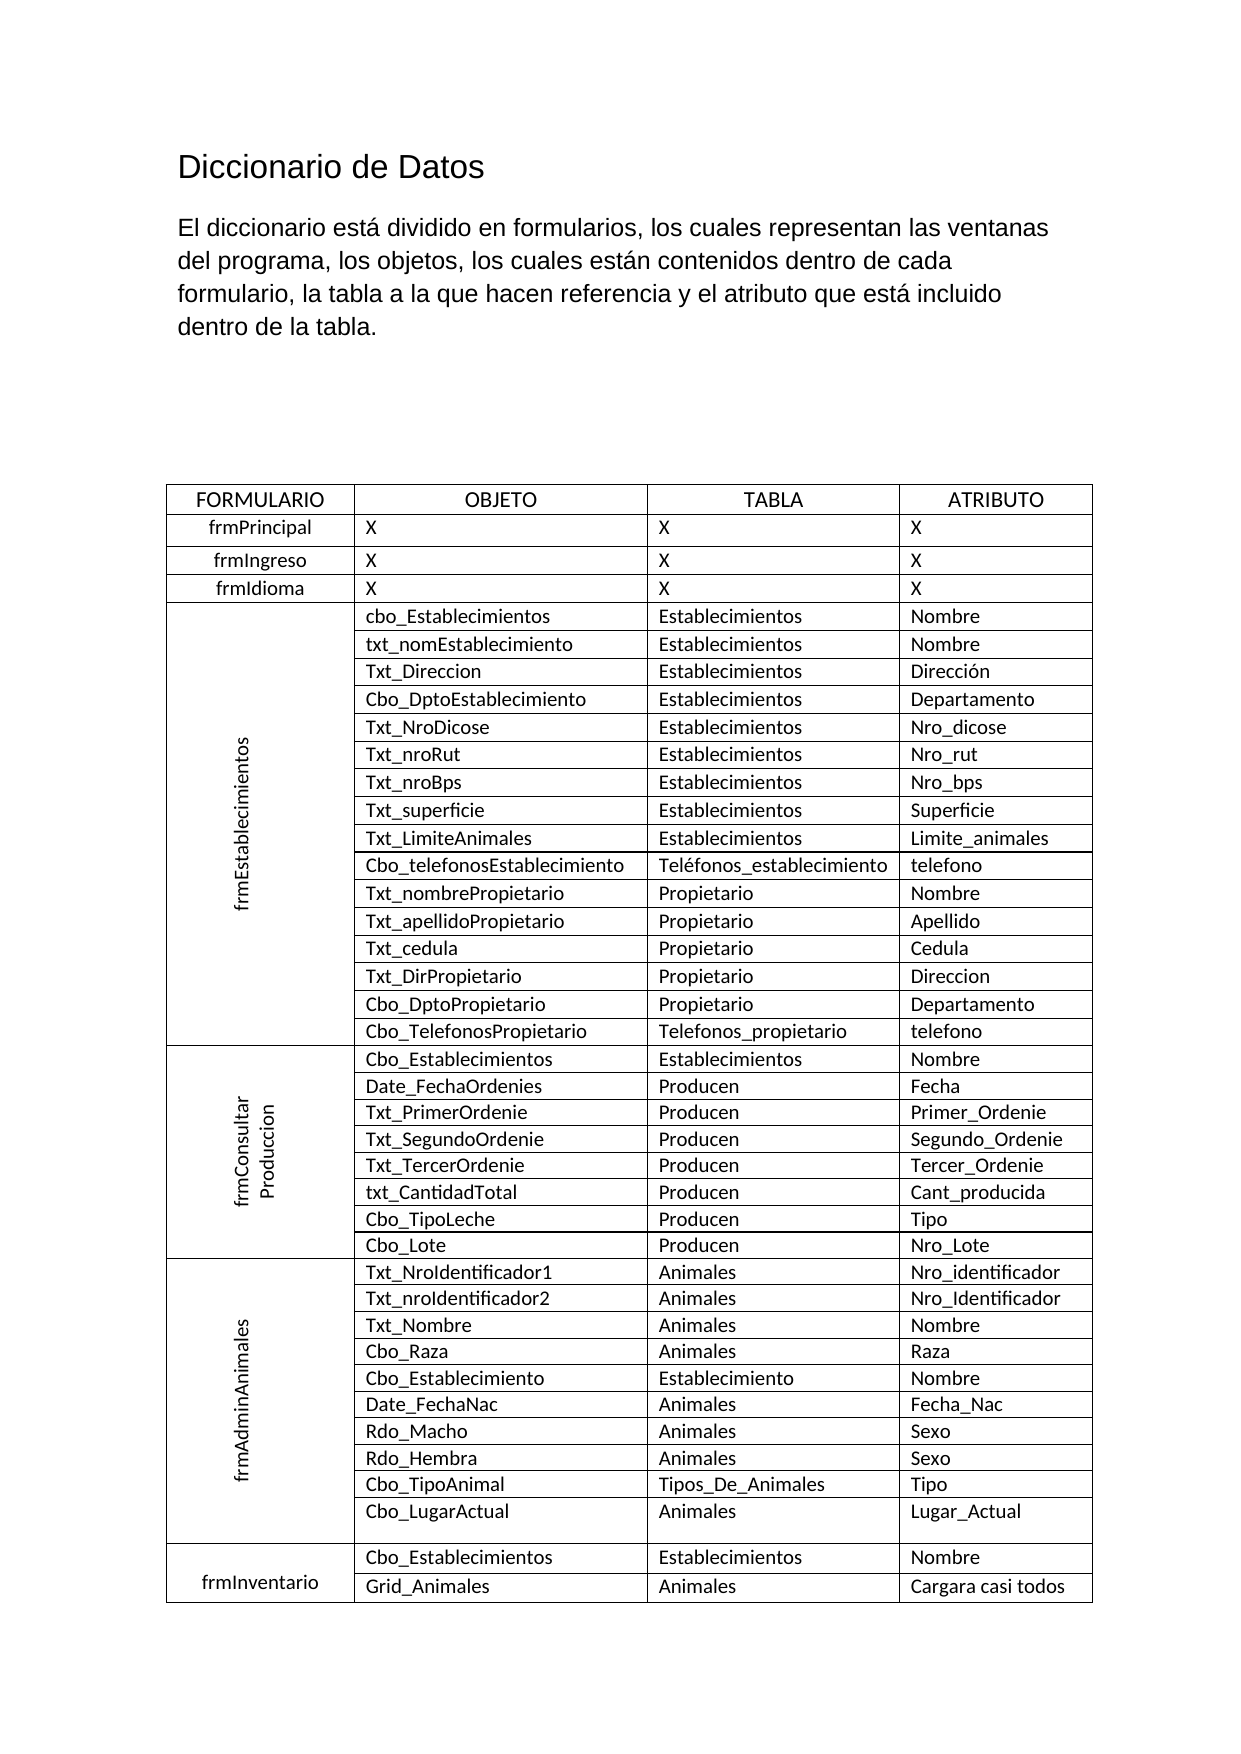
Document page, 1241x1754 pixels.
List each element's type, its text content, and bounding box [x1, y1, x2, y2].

table_cell X [648, 515, 899, 546]
table_header OBJETO [355, 485, 647, 513]
table_cell Cant_producida [900, 1179, 1092, 1205]
table_cell Establecimientos [648, 686, 899, 713]
table_cell Departamento [900, 991, 1092, 1018]
table_cell txt_nomEstablecimiento [355, 631, 647, 657]
table_cell Establecimientos [648, 714, 899, 741]
table_cell Animales [648, 1418, 899, 1444]
table_cell Nro_identificador [900, 1259, 1092, 1284]
table_cell Cbo_TipoLeche [355, 1206, 647, 1231]
table_cell Establecimientos [648, 603, 899, 630]
table_cell cbo_Establecimientos [355, 603, 647, 630]
table_cell Animales [648, 1498, 899, 1543]
table_cell Txt_cedula [355, 936, 647, 962]
table_cell Txt_apellidoPropietario [355, 908, 647, 934]
table_cell Producen [648, 1233, 899, 1258]
table_cell Animales [648, 1574, 899, 1602]
table_cell Txt_DirPropietario [355, 963, 647, 990]
table_cell Limite_animales [900, 825, 1092, 851]
table_cell Establecimientos [648, 825, 899, 851]
table_header TABLA [648, 485, 899, 513]
table_cell Fecha [900, 1073, 1092, 1098]
table_cell telefono [900, 853, 1092, 879]
table_cell Nombre [900, 1544, 1092, 1572]
table_cell Nombre [900, 1046, 1092, 1072]
table_cell Cbo_DptoEstablecimiento [355, 686, 647, 713]
table_cell Establecimientos [648, 797, 899, 824]
table_cell Animales [648, 1312, 899, 1337]
table_cell Nro_bps [900, 769, 1092, 796]
table_cell Nombre [900, 603, 1092, 630]
table_cell Txt_NroIdentificador1 [355, 1259, 647, 1284]
table_cell Nombre [900, 631, 1092, 657]
table_cell Propietario [648, 991, 899, 1018]
table_cell Producen [648, 1153, 899, 1178]
table_cell Establecimientos [648, 769, 899, 796]
table_cell frmConsultar Produccion [167, 1046, 354, 1258]
table_cell telefono [900, 1019, 1092, 1045]
table_cell Nombre [900, 1365, 1092, 1391]
table_cell Txt_nroBps [355, 769, 647, 796]
table_cell frmPrincipal [167, 515, 354, 546]
table_cell Cbo_Establecimientos [355, 1544, 647, 1572]
table_cell Propietario [648, 963, 899, 990]
table_cell X [355, 547, 647, 574]
table_cell frmAdminAnimales [167, 1259, 354, 1543]
table_cell Cbo_TelefonosPropietario [355, 1019, 647, 1045]
table_cell Establecimientos [648, 659, 899, 685]
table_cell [900, 1574, 1092, 1602]
table_cell Txt_LimiteAnimales [355, 825, 647, 851]
table_cell Producen [648, 1073, 899, 1098]
table_cell Producen [648, 1100, 899, 1125]
table_cell Date_FechaOrdenies [355, 1073, 647, 1098]
table_cell Sexo [900, 1445, 1092, 1470]
table_cell Nro_Lote [900, 1233, 1092, 1258]
table_cell Primer_Ordenie [900, 1100, 1092, 1125]
table_cell Txt_nombrePropietario [355, 880, 647, 907]
table_cell Animales [648, 1445, 899, 1470]
table_cell Raza [900, 1339, 1092, 1364]
table_cell X [648, 575, 899, 602]
table_cell frmIngreso [167, 547, 354, 574]
table_header FORMULARIO [167, 485, 354, 513]
table_cell Cbo_Raza [355, 1339, 647, 1364]
table_cell Lugar_Actual [900, 1498, 1092, 1543]
table_cell Establecimientos [648, 631, 899, 657]
table_cell Apellido [900, 908, 1092, 934]
table_cell Cbo_TipoAnimal [355, 1471, 647, 1497]
table_cell Establecimiento [648, 1365, 899, 1391]
table_cell Cbo_LugarActual [355, 1498, 647, 1543]
table_cell Txt_SegundoOrdenie [355, 1126, 647, 1152]
table_cell frmIdioma [167, 575, 354, 602]
table_cell Fecha_Nac [900, 1392, 1092, 1417]
table_cell frmInventario [167, 1544, 354, 1602]
table_cell Grid_Animales [355, 1574, 647, 1602]
table_cell X [900, 547, 1092, 574]
table_cell X [355, 575, 647, 602]
table_cell Nro_Identificador [900, 1285, 1092, 1311]
table_cell Animales [648, 1339, 899, 1364]
table_cell Txt_superficie [355, 797, 647, 824]
table_cell Txt_Direccion [355, 659, 647, 685]
table_cell Dirección [900, 659, 1092, 685]
table_cell Animales [648, 1392, 899, 1417]
table_cell X [900, 515, 1092, 546]
table_cell Cbo_DptoPropietario [355, 991, 647, 1018]
table_cell Propietario [648, 880, 899, 907]
table_cell X [900, 575, 1092, 602]
table_cell Txt_nroRut [355, 742, 647, 768]
table_cell Txt_NroDicose [355, 714, 647, 741]
table_cell Cbo_Lote [355, 1233, 647, 1258]
table_cell Nombre [900, 1312, 1092, 1337]
table_cell Telefonos_propietario [648, 1019, 899, 1045]
table_cell Nombre [900, 880, 1092, 907]
table_cell Nro_dicose [900, 714, 1092, 741]
table_cell Producen [648, 1206, 899, 1231]
table_cell Propietario [648, 936, 899, 962]
text El diccionario está dividido en formularios, los cuales representan las ventanas del programa, los objetos, los cuales están contenidos dentro de cada formulario, la tabla a la que hacen referencia y el atributo que está incluido dentro de la tabla. [177, 213, 1063, 340]
table_cell Cbo_telefonosEstablecimiento [355, 853, 647, 879]
table_cell X [648, 547, 899, 574]
table_cell Txt_nroIdentificador2 [355, 1285, 647, 1311]
table_cell Tipos_De_Animales [648, 1471, 899, 1497]
table_cell Producen [648, 1126, 899, 1152]
table_cell Animales [648, 1259, 899, 1284]
table_cell Propietario [648, 908, 899, 934]
table_cell Producen [648, 1179, 899, 1205]
table_cell Cbo_Establecimiento [355, 1365, 647, 1391]
table_cell Superficie [900, 797, 1092, 824]
table_cell Tipo [900, 1471, 1092, 1497]
table_cell Departamento [900, 686, 1092, 713]
text Diccionario de Datos [177, 148, 1063, 186]
table_cell Tipo [900, 1206, 1092, 1231]
table_cell Establecimientos [648, 1544, 899, 1572]
table_cell Sexo [900, 1418, 1092, 1444]
table_cell X [355, 515, 647, 546]
table_cell Nro_rut [900, 742, 1092, 768]
table_cell Cbo_Establecimientos [355, 1046, 647, 1072]
table_cell Establecimientos [648, 742, 899, 768]
table_cell frmEstablecimientos [167, 603, 354, 1045]
table_cell Cedula [900, 936, 1092, 962]
table_header ATRIBUTO [900, 485, 1092, 513]
table_cell Direccion [900, 963, 1092, 990]
table_cell Animales [648, 1285, 899, 1311]
table_cell Teléfonos_establecimiento [648, 853, 899, 879]
table_cell Tercer_Ordenie [900, 1153, 1092, 1178]
table_cell Txt_TercerOrdenie [355, 1153, 647, 1178]
table_cell Txt_Nombre [355, 1312, 647, 1337]
table_cell Txt_PrimerOrdenie [355, 1100, 647, 1125]
table_cell Segundo_Ordenie [900, 1126, 1092, 1152]
table_cell Date_FechaNac [355, 1392, 647, 1417]
table_cell txt_CantidadTotal [355, 1179, 647, 1205]
table_cell Rdo_Macho [355, 1418, 647, 1444]
table_cell Establecimientos [648, 1046, 899, 1072]
table_cell Rdo_Hembra [355, 1445, 647, 1470]
